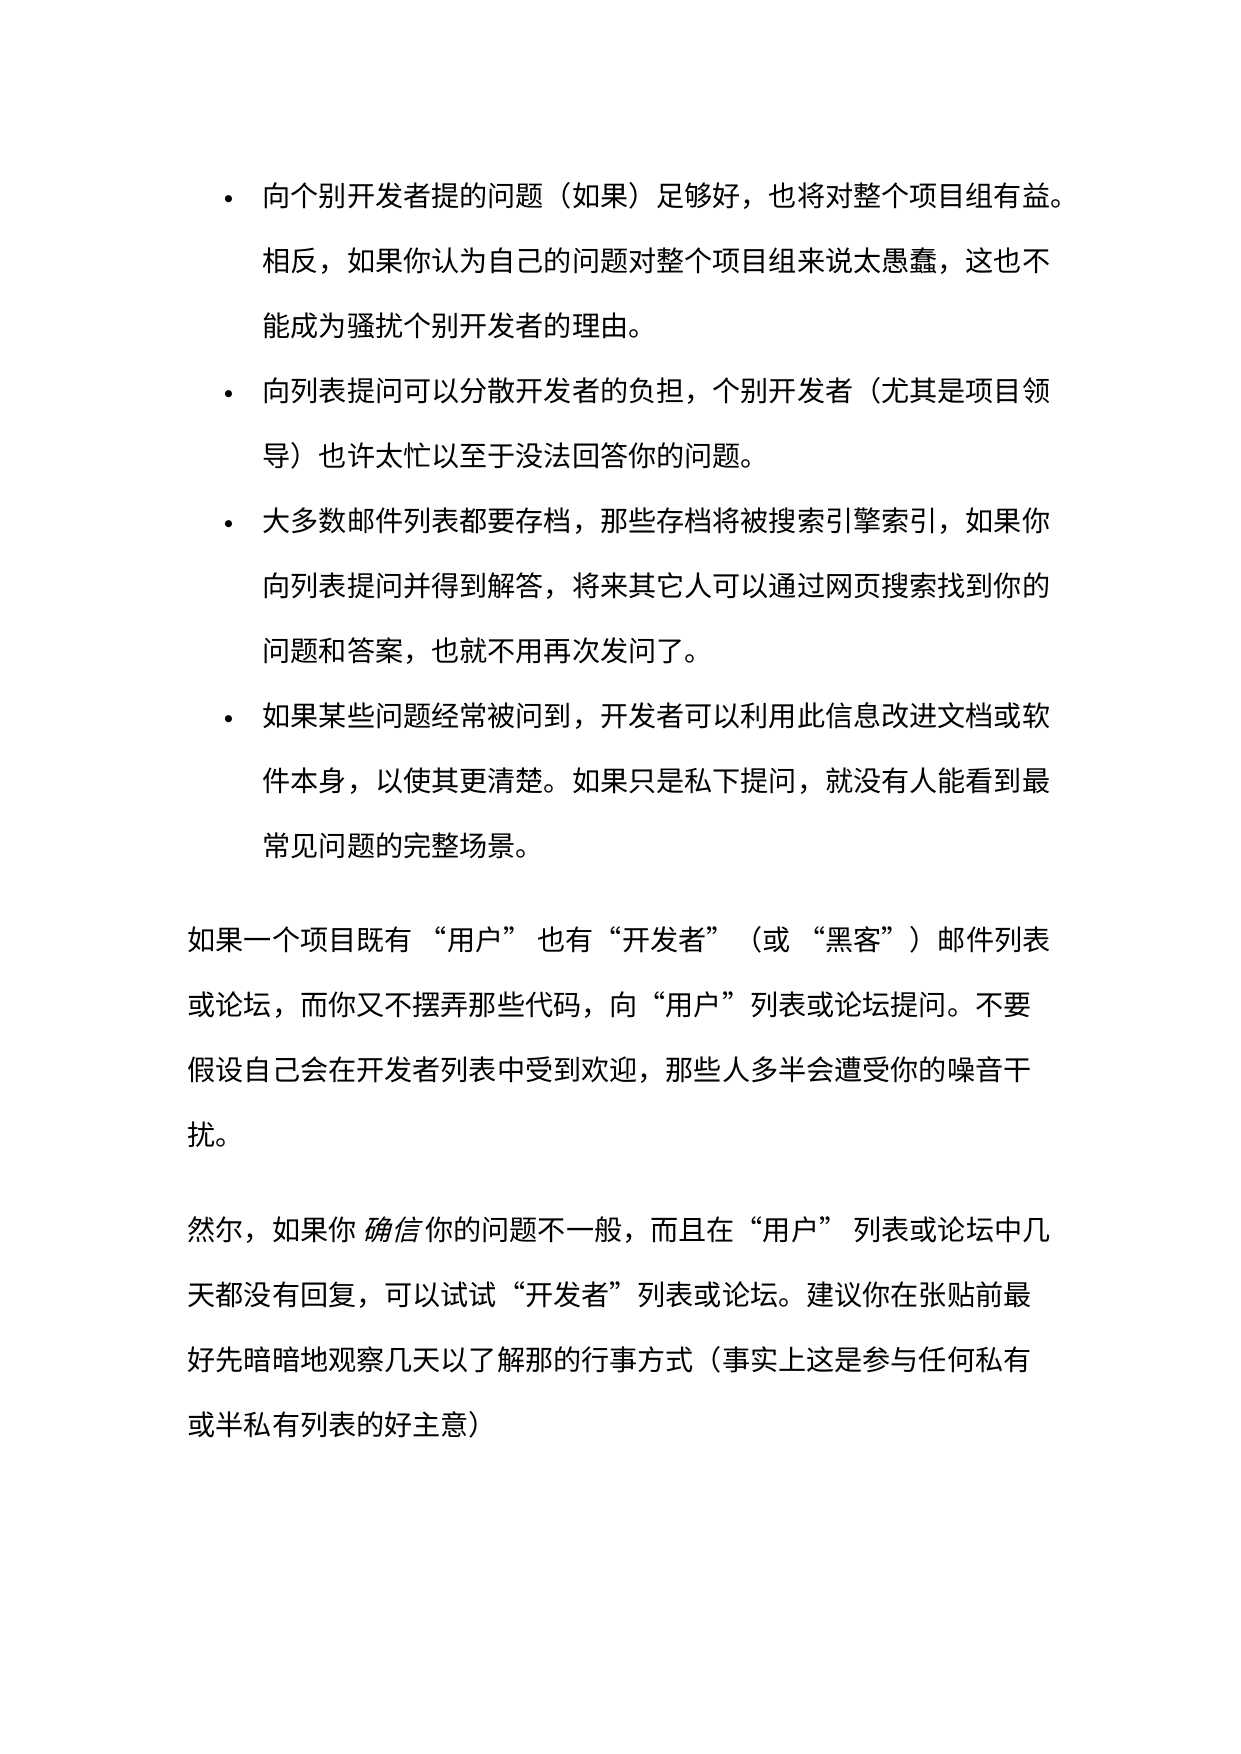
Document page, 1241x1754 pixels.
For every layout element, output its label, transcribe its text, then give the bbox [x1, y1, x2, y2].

list 大多数邮件列表都要存档，那些存档将被搜索引擎索引，如果你向列表提问并得到解答，将来其它人可以通过网页搜索找到你的问题和答案，也就不用再次发问了。 [225, 487, 1053, 682]
text 然尔，如果你 确信 你的问题不一般，而且在“用户” 列表或论坛中几天都没有回复，可以试试“开发者”列表或论坛。建议你在张贴前最好先暗暗地观察几天以了解那的行事方式（事实上这是参与任何私有或半私有列表的好主意） [187, 1195, 1053, 1455]
text 如果一个项目既有 “用户” 也有“开发者”（或 “黑客”）邮件列表或论坛，而你又不摆弄那些代码，向“用户”列表或论坛提问。不要假设自己会在开发者列表中受到欢迎，那些人多半会遭受你的噪音干扰。 [187, 906, 1053, 1166]
list 向个别开发者提的问题（如果）足够好，也将对整个项目组有益。相反，如果你认为自己的问题对整个项目组来说太愚蠢，这也不能成为骚扰个别开发者的理由。 [225, 162, 1053, 357]
list 向列表提问可以分散开发者的负担，个别开发者（尤其是项目领导）也许太忙以至于没法回答你的问题。 [225, 357, 1053, 487]
list 如果某些问题经常被问到，开发者可以利用此信息改进文档或软件本身，以使其更清楚。如果只是私下提问，就没有人能看到最常见问题的完整场景。 [225, 682, 1053, 877]
